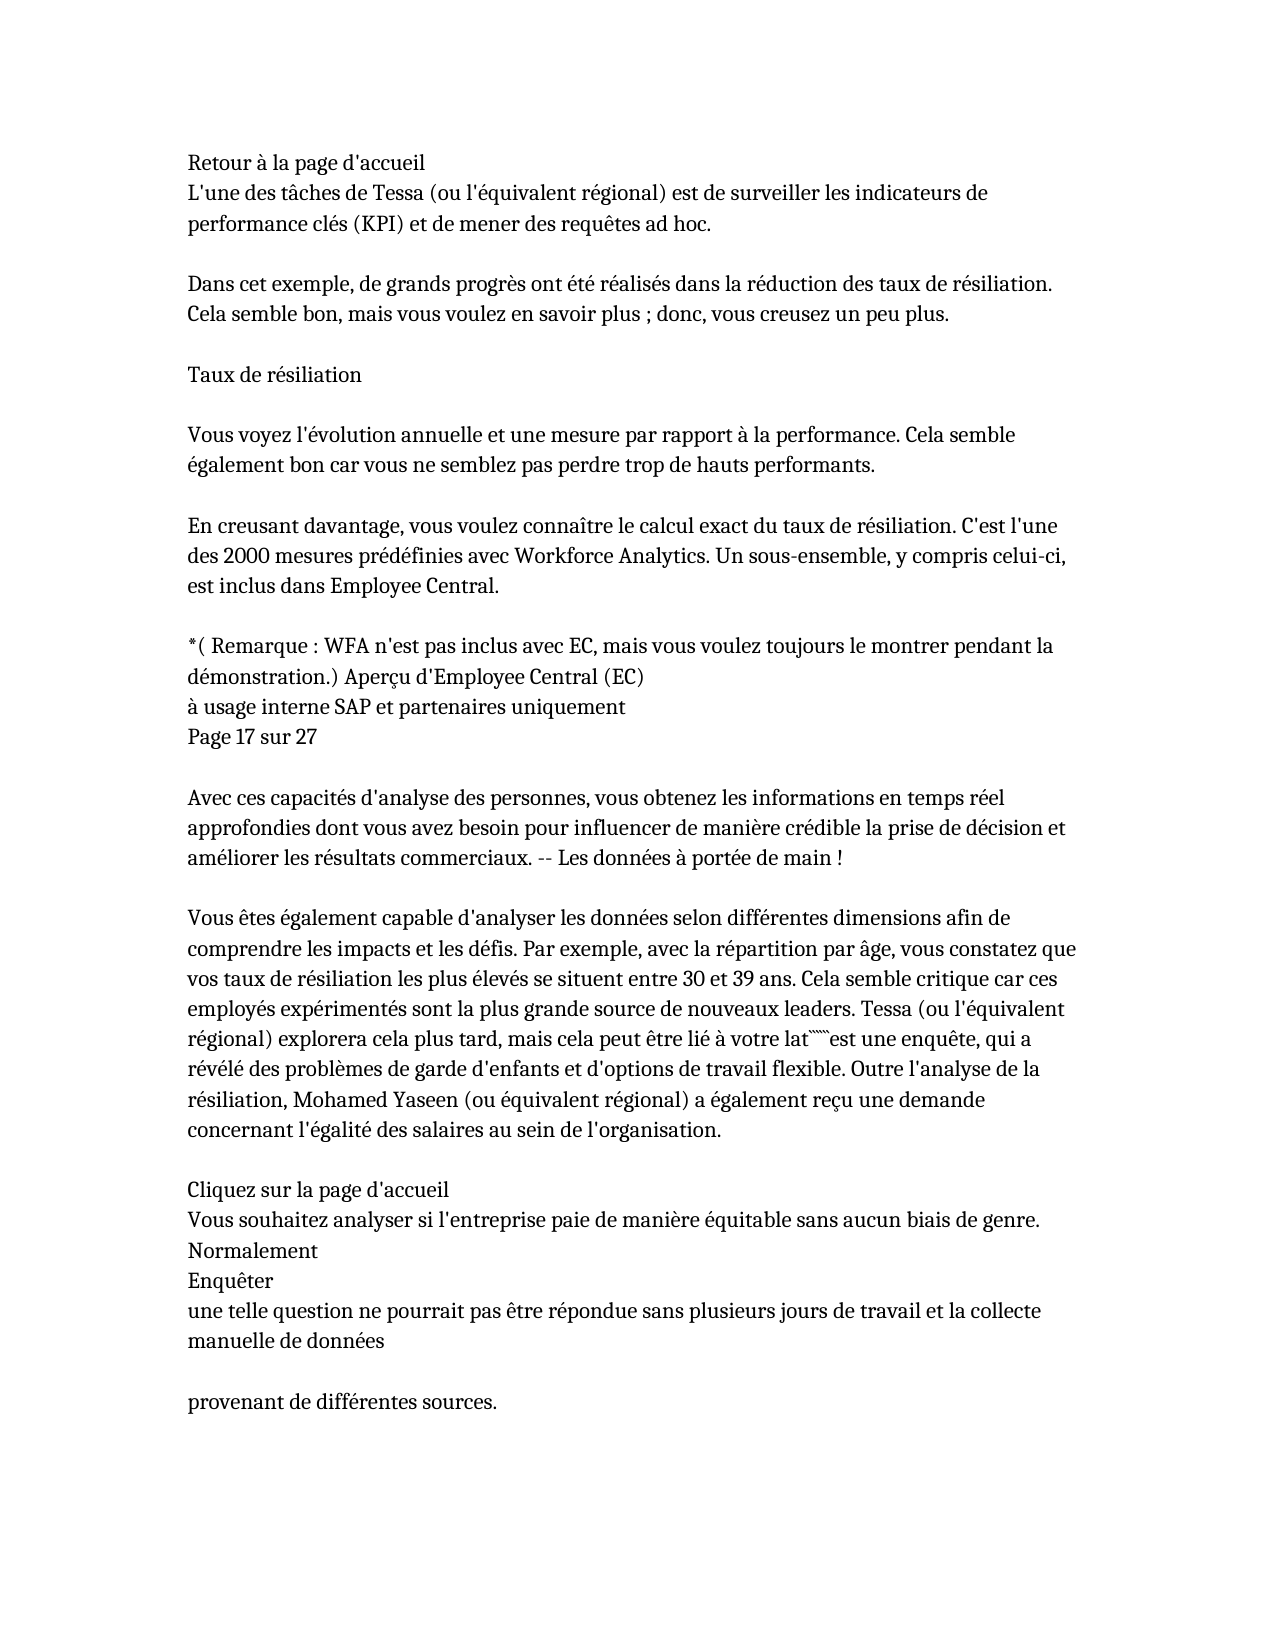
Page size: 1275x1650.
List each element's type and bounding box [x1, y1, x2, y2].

text [187, 150, 1087, 1475]
